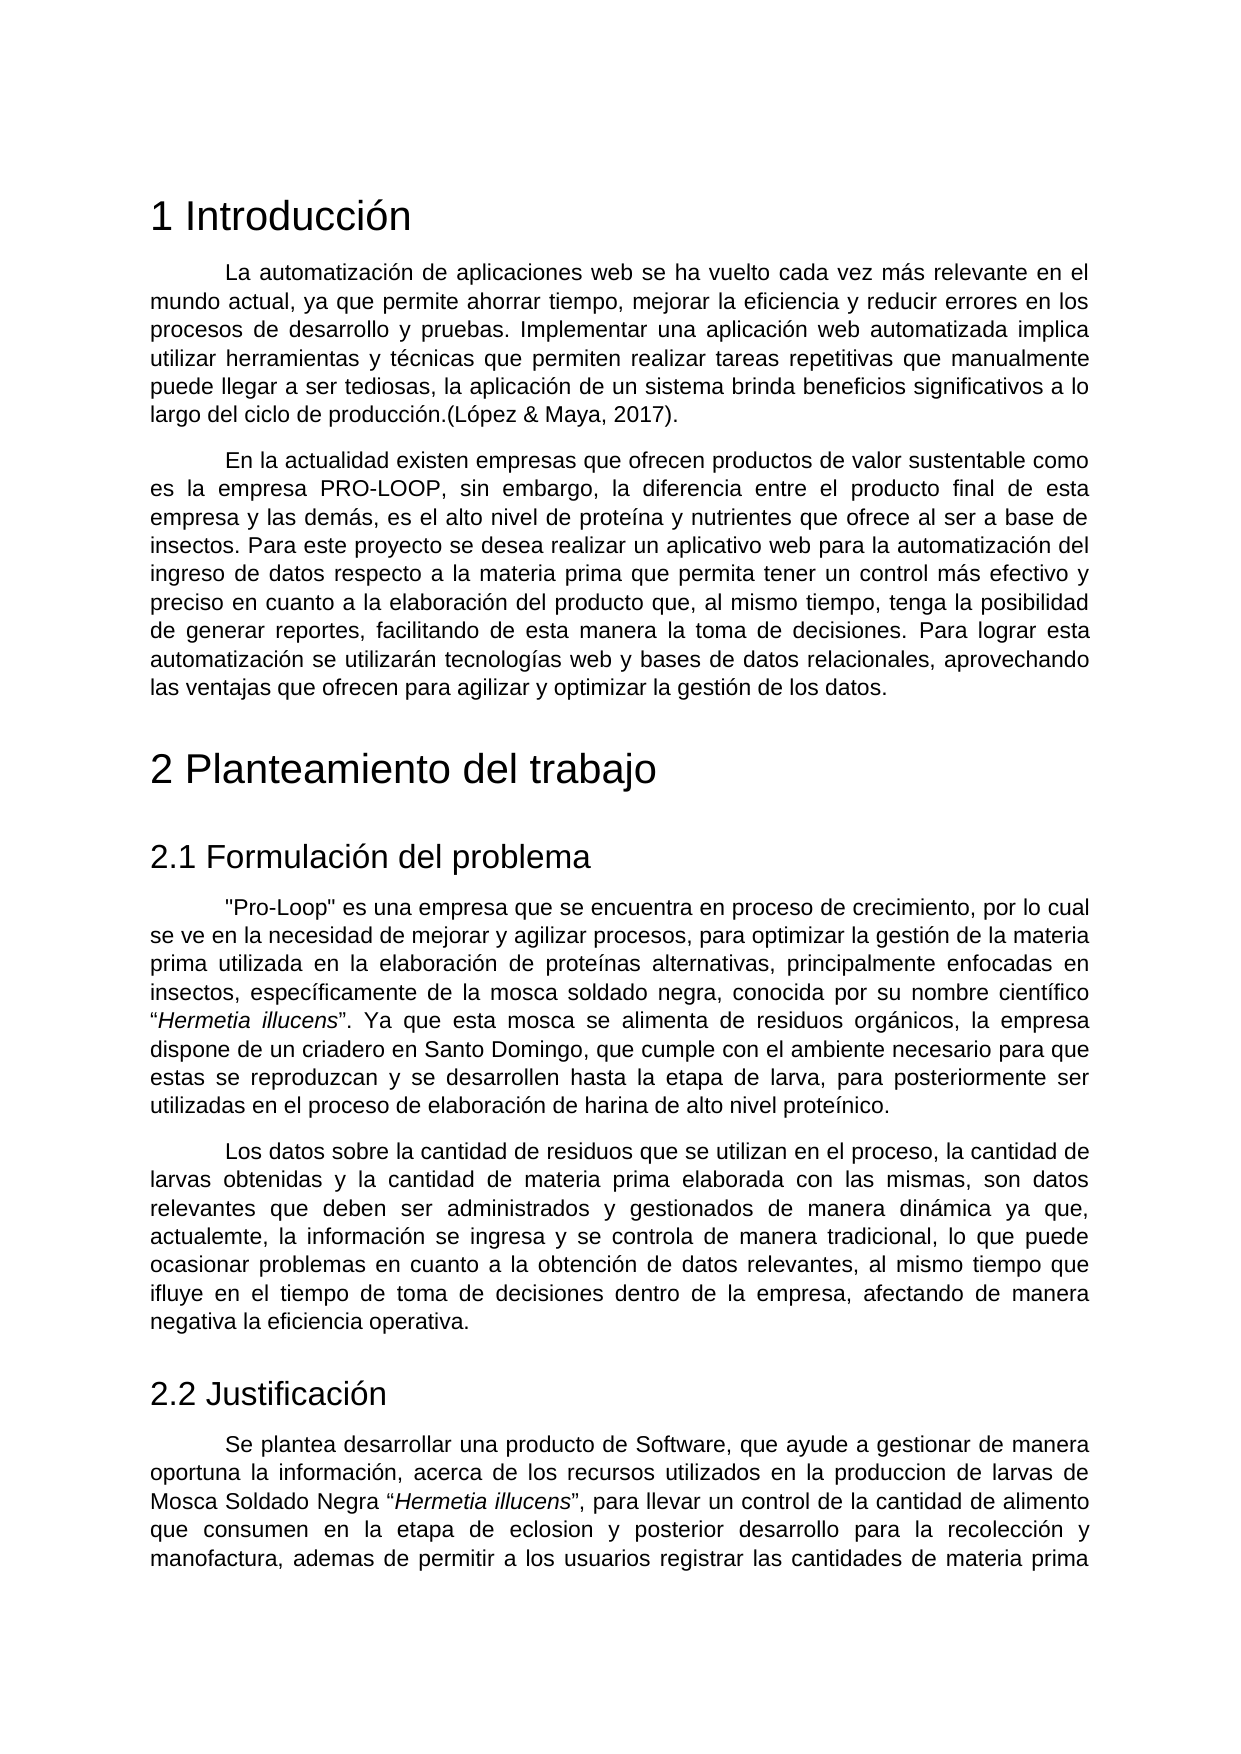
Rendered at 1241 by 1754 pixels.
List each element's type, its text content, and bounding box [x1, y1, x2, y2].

text "Pro-Loop" es una empresa que se encuentra en proceso de crecimiento, por lo cual se ve en la necesidad de mejorar y agilizar procesos, para optimizar la gestión de la materia prima utilizada en la elaboración de proteínas alternativas, principalmente enfocadas en insectos, específicamente de la mosca soldado negra, conocida por su nombre científico “Hermetia illucens”. Ya que esta mosca se alimenta de residuos orgánicos, la empresa dispone de un criadero en Santo Domingo, que cumple con el ambiente necesario para que estas se reproduzcan y se desarrollen hasta la etapa de larva, para posteriormente ser utilizadas en el proceso de elaboración de harina de alto nivel proteínico. [150, 893, 1090, 1119]
text Los datos sobre la cantidad de residuos que se utilizan en el proceso, la cantidad de larvas obtenidas y la cantidad de materia prima elaborada con las mismas, son datos relevantes que deben ser administrados y gestionados de manera dinámica ya que, actualemte, la información se ingresa y se controla de manera tradicional, lo que puede ocasionar problemas en cuanto a la obtención de datos relevantes, al mismo tiempo que ifluye en el tiempo de toma de decisiones dentro de la empresa, afectando de manera negativa la eficiencia operativa. [150, 1138, 1090, 1334]
subtitle 2.1 Formulación del problema [150, 837, 1090, 875]
subtitle 2.2 Justificación [150, 1374, 1090, 1413]
subtitle 1 Introducción [150, 192, 1090, 239]
text En la actualidad existen empresas que ofrecen productos de valor sustentable como es la empresa PRO-LOOP, sin embargo, la diferencia entre el producto final de esta empresa y las demás, es el alto nivel de proteína y nutrientes que ofrece al ser a base de insectos. Para este proyecto se desea realizar un aplicativo web para la automatización del ingreso de datos respecto a la materia prima que permita tener un control más efectivo y preciso en cuanto a la elaboración del producto que, al mismo tiempo, tenga la posibilidad de generar reportes, facilitando de esta manera la toma de decisiones. Para lograr esta automatización se utilizarán tecnologías web y bases de datos relacionales, aprovechando las ventajas que ofrecen para agilizar y optimizar la gestión de los datos. [150, 447, 1090, 700]
text La automatización de aplicaciones web se ha vuelto cada vez más relevante en el mundo actual, ya que permite ahorrar tiempo, mejorar la eficiencia y reducir errores en los procesos de desarrollo y pruebas. Implementar una aplicación web automatizada implica utilizar herramientas y técnicas que permiten realizar tareas repetitivas que manualmente puede llegar a ser tediosas, la aplicación de un sistema brinda beneficios significativos a lo largo del ciclo de producción.(López & Maya, 2017). [150, 259, 1090, 428]
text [150, 1431, 1090, 1571]
subtitle 2 Planteamiento del trabajo [150, 744, 1090, 792]
